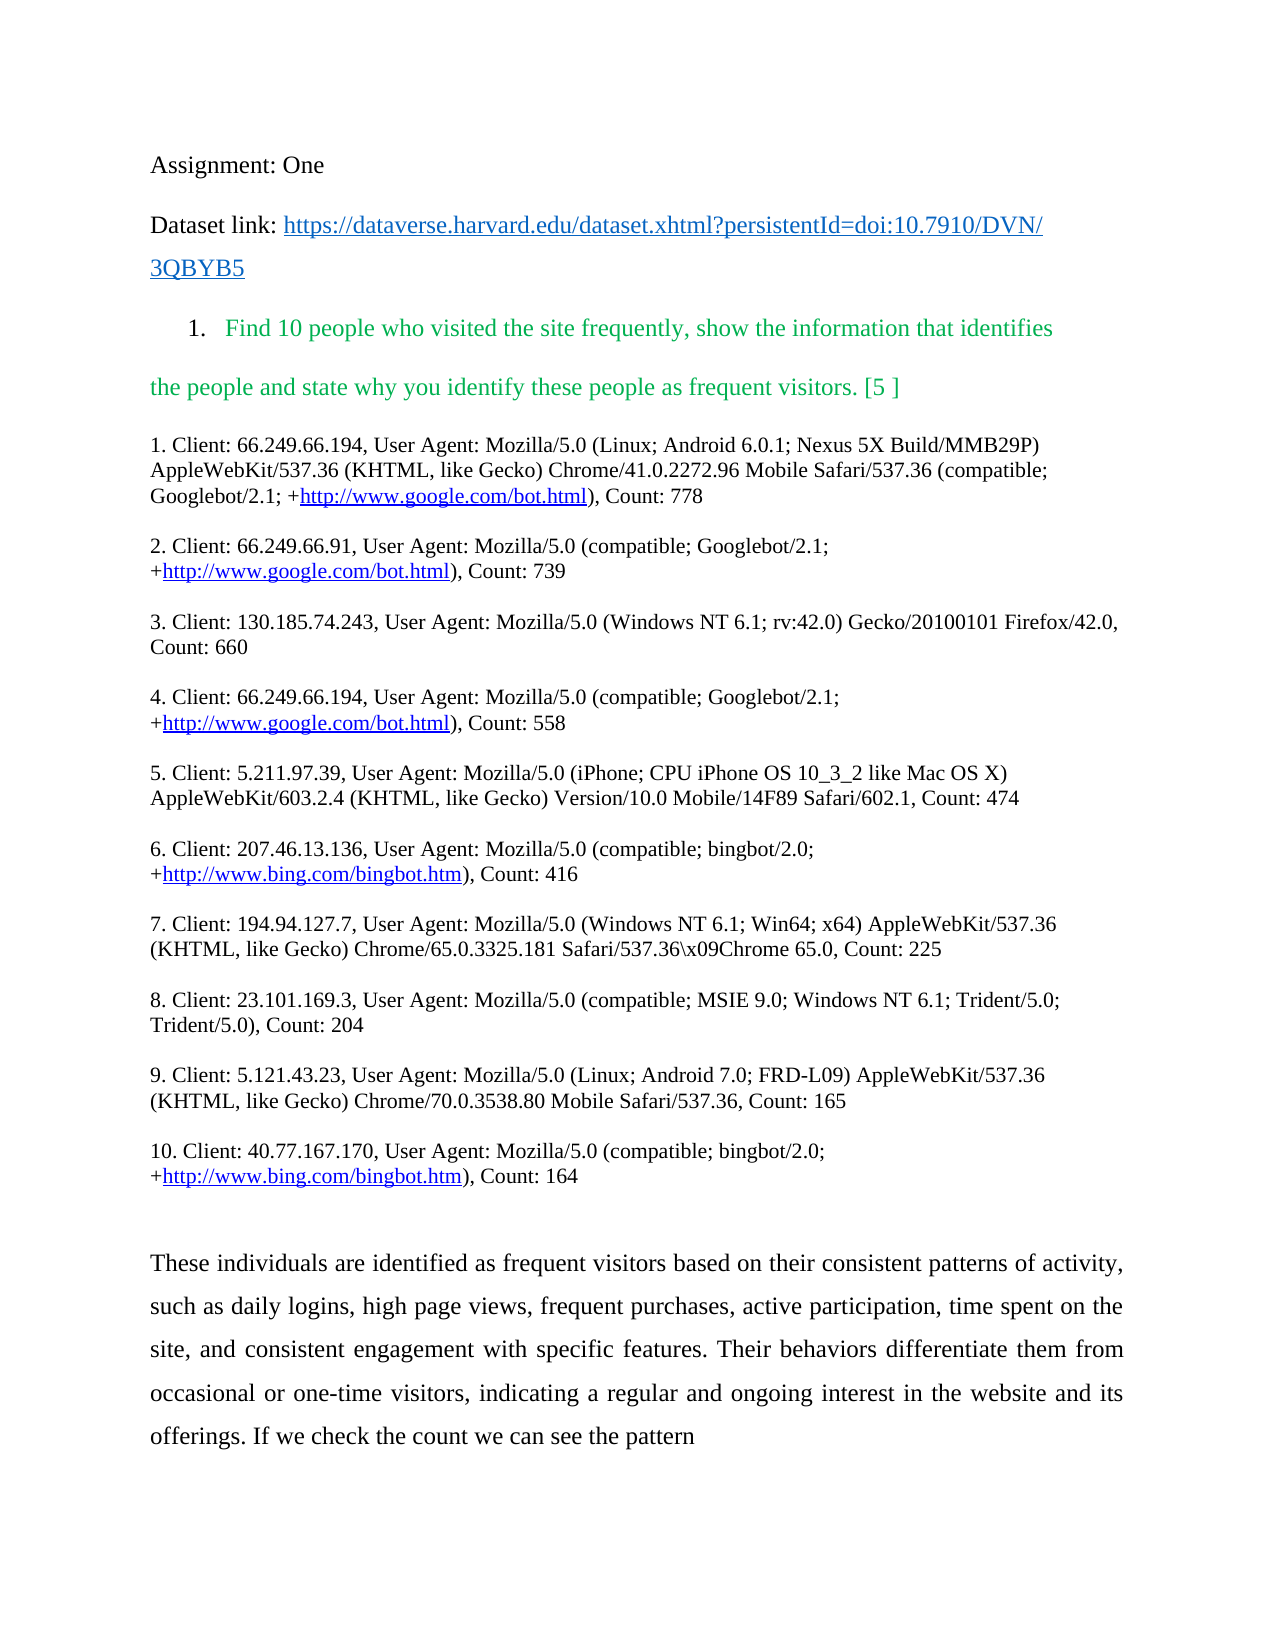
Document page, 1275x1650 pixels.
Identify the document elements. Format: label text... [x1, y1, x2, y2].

text Assignment: One [150, 150, 1125, 179]
text 3. Client: 130.185.74.243, User Agent: Mozilla/5.0 (Windows NT 6.1; rv:42.0) Gecko/20100101 Firefox/42.0, Count: 660 [150, 609, 1125, 659]
text 10. Client: 40.77.167.170, User Agent: Mozilla/5.0 (compatible; bingbot/2.0; +http://www.bing.com/bingbot.htm), Count: 164 [150, 1138, 1125, 1188]
text 1. Client: 66.249.66.194, User Agent: Mozilla/5.0 (Linux; Android 6.0.1; Nexus 5X Build/MMB29P) AppleWebKit/537.36 (KHTML, like Gecko) Chrome/41.0.2272.96 Mobile Safari/537.36 (compatible; Googlebot/2.1; +http://www.google.com/bot.html), Count: 778 [150, 432, 1125, 508]
text 8. Client: 23.101.169.3, User Agent: Mozilla/5.0 (compatible; MSIE 9.0; Windows NT 6.1; Trident/5.0; Trident/5.0), Count: 204 [150, 987, 1125, 1037]
text 5. Client: 5.211.97.39, User Agent: Mozilla/5.0 (iPhone; CPU iPhone OS 10_3_2 like Mac OS X) AppleWebKit/603.2.4 (KHTML, like Gecko) Version/10.0 Mobile/14F89 Safari/602.1, Count: 474 [150, 760, 1125, 810]
text 2. Client: 66.249.66.91, User Agent: Mozilla/5.0 (compatible; Googlebot/2.1; +http://www.google.com/bot.html), Count: 739 [150, 533, 1125, 583]
text 6. Client: 207.46.13.136, User Agent: Mozilla/5.0 (compatible; bingbot/2.0; +http://www.bing.com/bingbot.htm), Count: 416 [150, 836, 1125, 886]
text 4. Client: 66.249.66.194, User Agent: Mozilla/5.0 (compatible; Googlebot/2.1; +http://www.google.com/bot.html), Count: 558 [150, 684, 1125, 735]
text the people and state why you identify these people as frequent visitors. [5 ] [150, 372, 1125, 401]
text 9. Client: 5.121.43.23, User Agent: Mozilla/5.0 (Linux; Android 7.0; FRD-L09) AppleWebKit/537.36 (KHTML, like Gecko) Chrome/70.0.3538.80 Mobile Safari/537.36, Count: 165 [150, 1062, 1125, 1113]
text These individuals are identified as frequent visitors based on their consistent patterns of activity, such as daily logins, high page views, frequent purchases, active participation, time spent on the site, and consistent engagement with specific features. Their behaviors differentiate them from occasional or one-time visitors, indicating a regular and ongoing interest in the website and its offerings. If we check the count we can see the pattern [150, 1248, 1125, 1449]
list Find 10 people who visited the site frequently, show the information that identifies [187, 313, 1125, 341]
text Dataset link: https://dataverse.harvard.edu/dataset.xhtml?persistentId=doi:10.7910/DVN/3QBYB5 [150, 210, 1125, 282]
text 7. Client: 194.94.127.7, User Agent: Mozilla/5.0 (Windows NT 6.1; Win64; x64) AppleWebKit/537.36 (KHTML, like Gecko) Chrome/65.0.3325.181 Safari/537.36\x09Chrome 65.0, Count: 225 [150, 911, 1125, 962]
